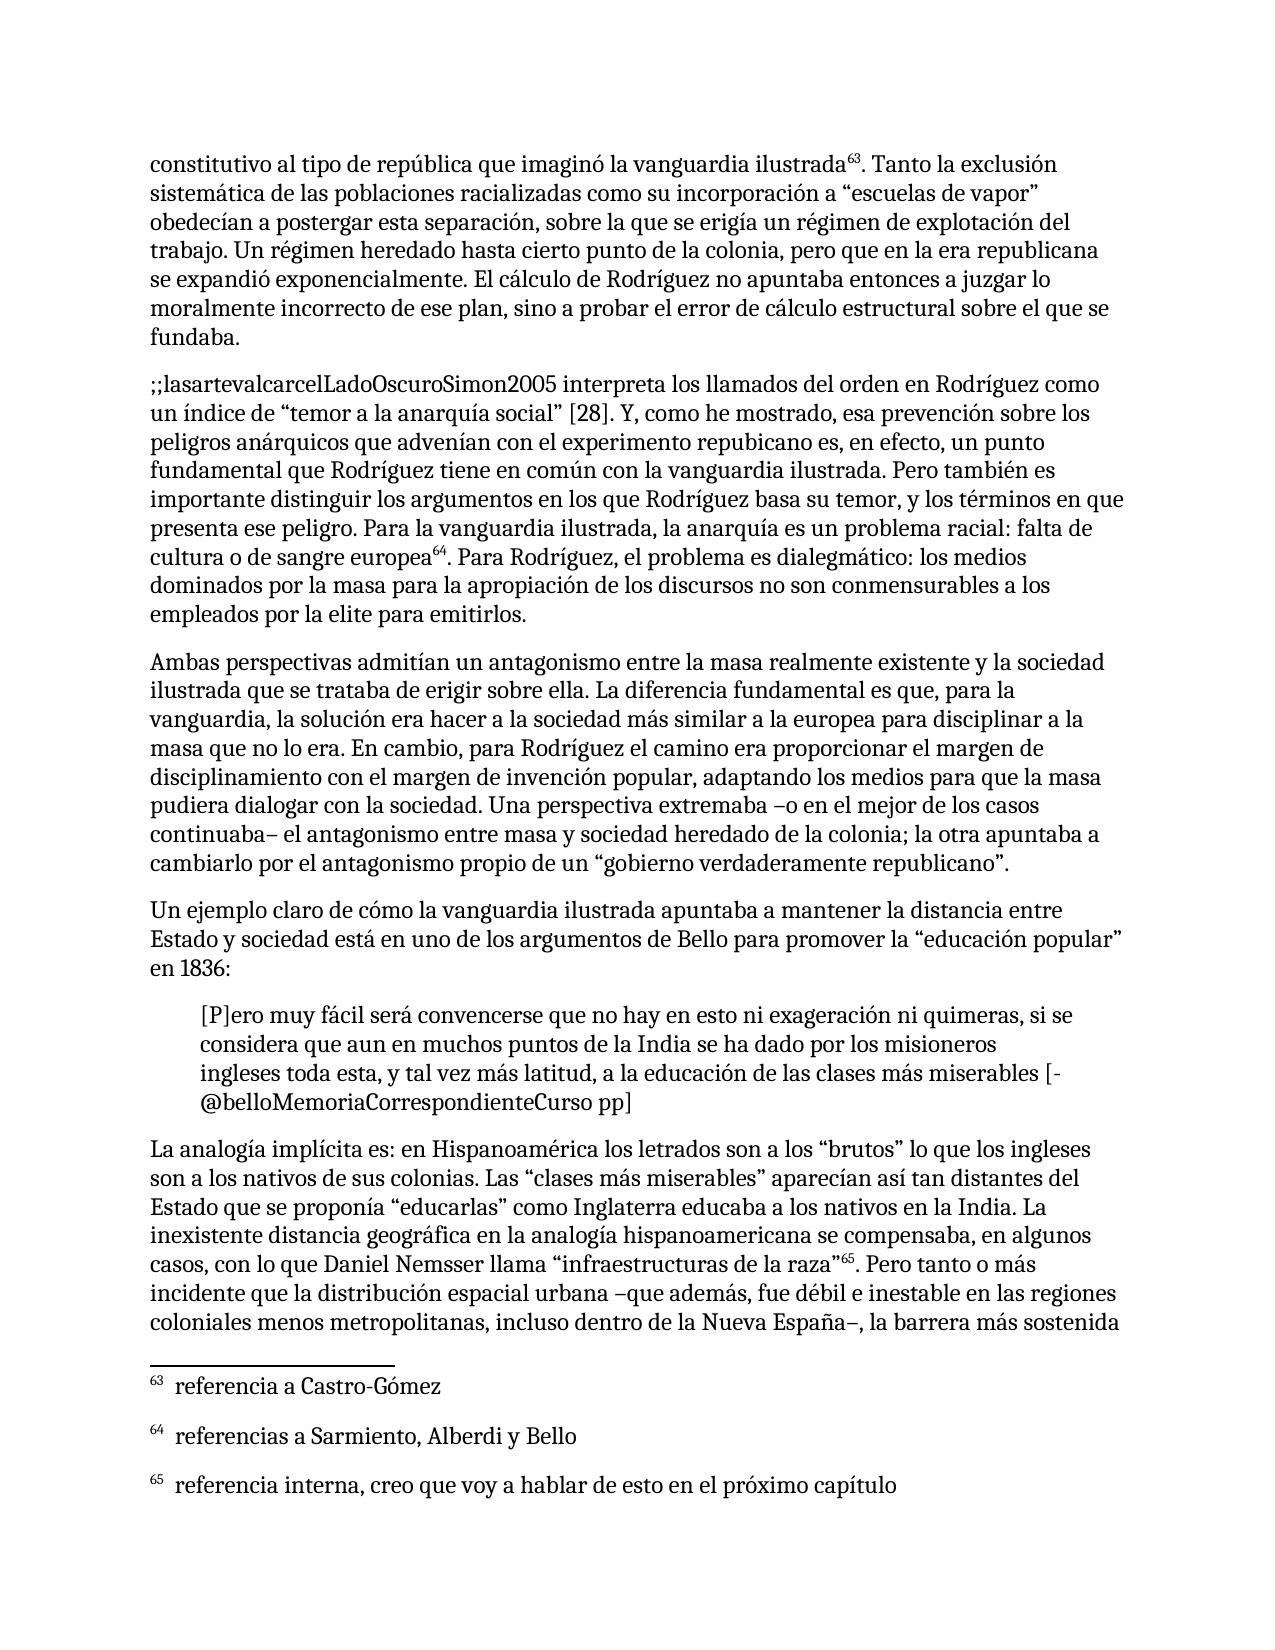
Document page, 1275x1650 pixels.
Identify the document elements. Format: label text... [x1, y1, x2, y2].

text Ambas perspectivas admitían un antagonismo entre la masa realmente existente y la sociedad ilustrada que se trataba de erigir sobre ella. La diferencia fundamental es que, para la vanguardia, la solución era hacer a la sociedad más similar a la europea para disciplinar a la masa que no lo era. En cambio, para Rodríguez el camino era proporcionar el margen de disciplinamiento con el margen de invención popular, adaptando los medios para que la masa pudiera dialogar con la sociedad. Una perspectiva extremaba –o en el mejor de los casos continuaba– el antagonismo entre masa y sociedad heredado de la colonia; la otra apuntaba a cambiarlo por el antagonismo propio de un “gobierno verdaderamente republicano”. [150, 647, 1125, 877]
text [150, 1135, 1125, 1336]
text [P]ero muy fácil será convencerse que no hay en esto ni exageración ni quimeras, si se considera que aun en muchos puntos de la India se ha dado por los misioneros ingleses toda esta, y tal vez más latitud, a la educación de las clases más miserables [-@belloMemoriaCorrespondienteCurso pp] [200, 1001, 1075, 1116]
text Un ejemplo claro de cómo la vanguardia ilustrada apuntaba a mantener la distancia entre Estado y sociedad está en uno de los argumentos de Bello para promover la “educación popular” en 1836: [150, 896, 1125, 982]
text ;;lasartevalcarcelLadoOscuroSimon2005 interpreta los llamados del orden en Rodríguez como un índice de “temor a la anarquía social” [28]. Y, como he mostrado, esa prevención sobre los peligros anárquicos que advenían con el experimento repubicano es, en efecto, un punto fundamental que Rodríguez tiene en común con la vanguardia ilustrada. Pero también es importante distinguir los argumentos en los que Rodríguez basa su temor, y los términos en que presenta ese peligro. Para la vanguardia ilustrada, la anarquía es un problema racial: falta de cultura o de sangre europea. Para Rodríguez, el problema es dialegmático: los medios dominados por la masa para la apropiación de los discursos no son conmensurables a los empleados por la elite para emitirlos. [150, 370, 1125, 629]
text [150, 150, 1125, 351]
